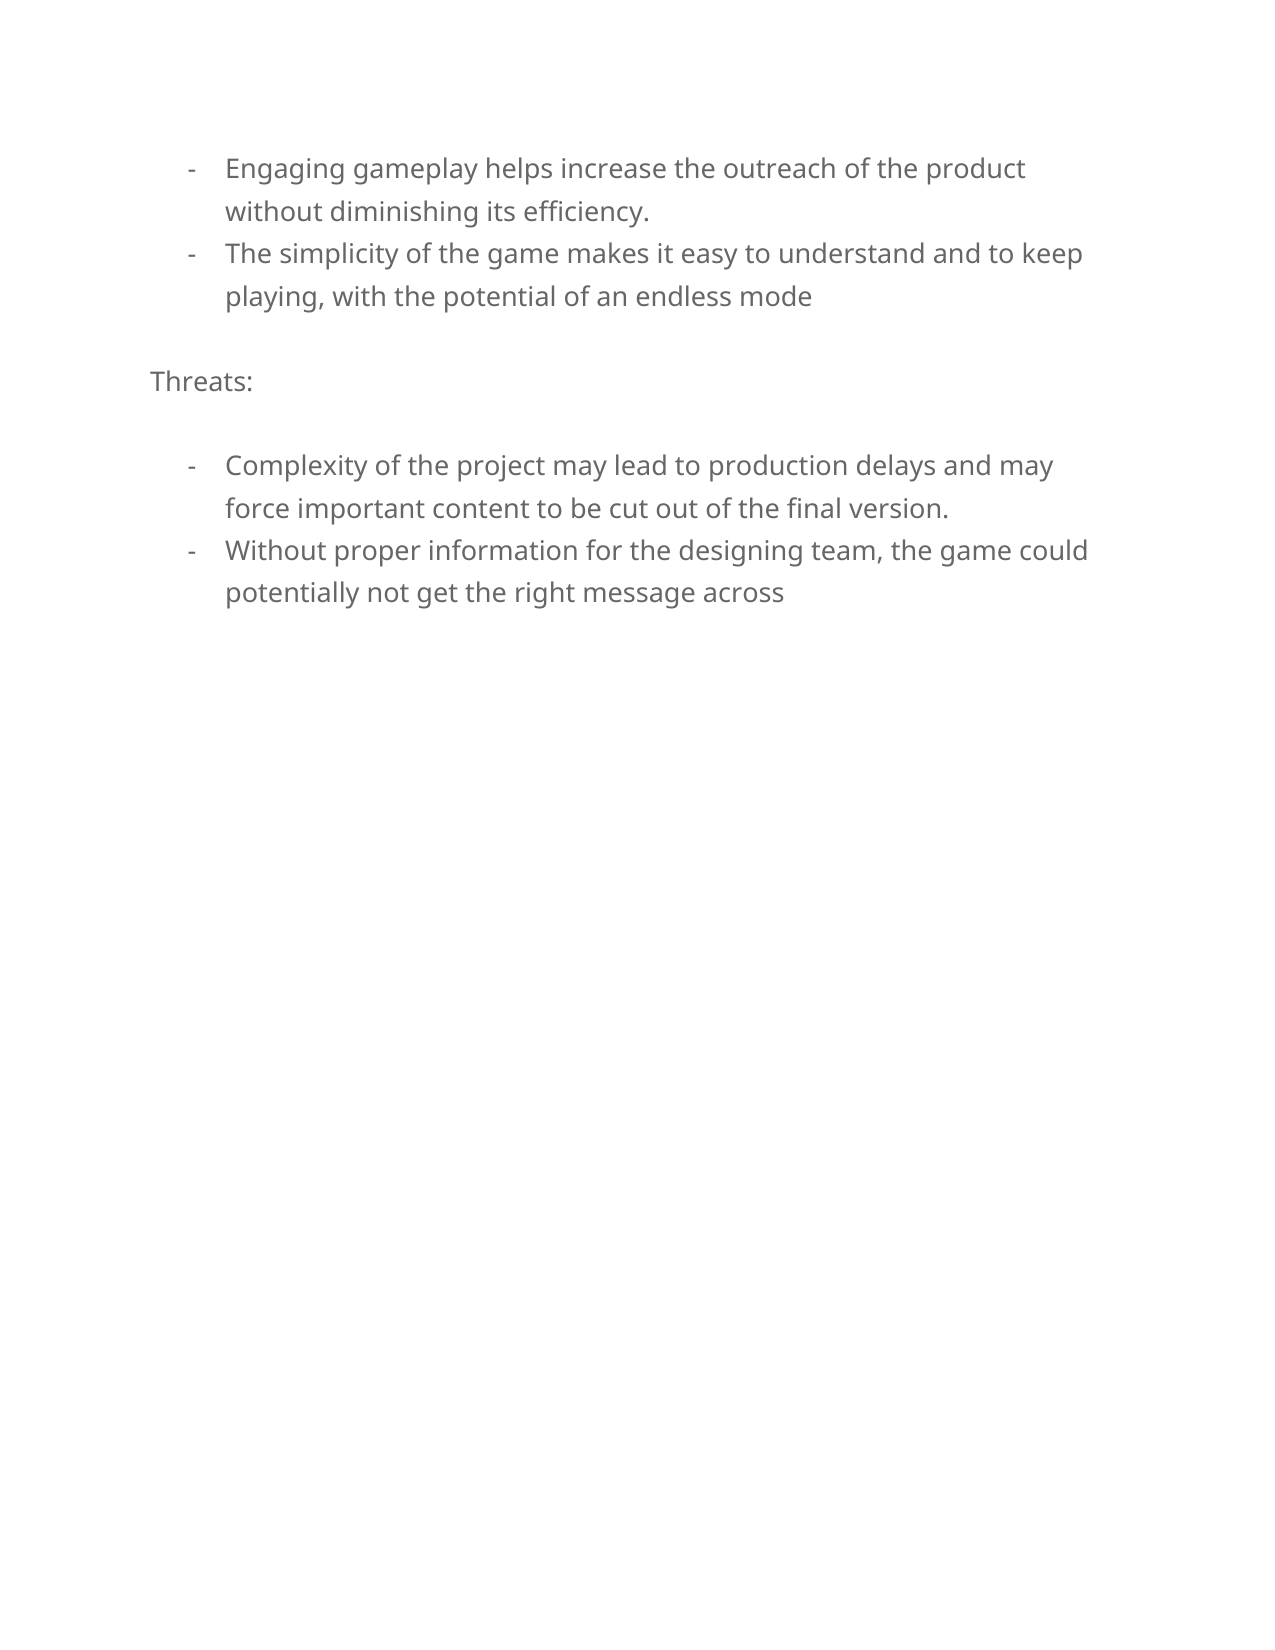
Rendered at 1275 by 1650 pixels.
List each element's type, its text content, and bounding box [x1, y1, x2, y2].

list Complexity of the project may lead to production delays and may force important content to be cut out of the final version. [187, 447, 1125, 526]
list The simplicity of the game makes it easy to understand and to keep playing, with the potential of an endless mode [187, 235, 1125, 314]
list Engaging gameplay helps increase the outreach of the product without diminishing its efficiency. [187, 150, 1125, 229]
list Without proper information for the designing team, the game could potentially not get the right message across [187, 532, 1125, 611]
text Threats: [150, 362, 1125, 399]
